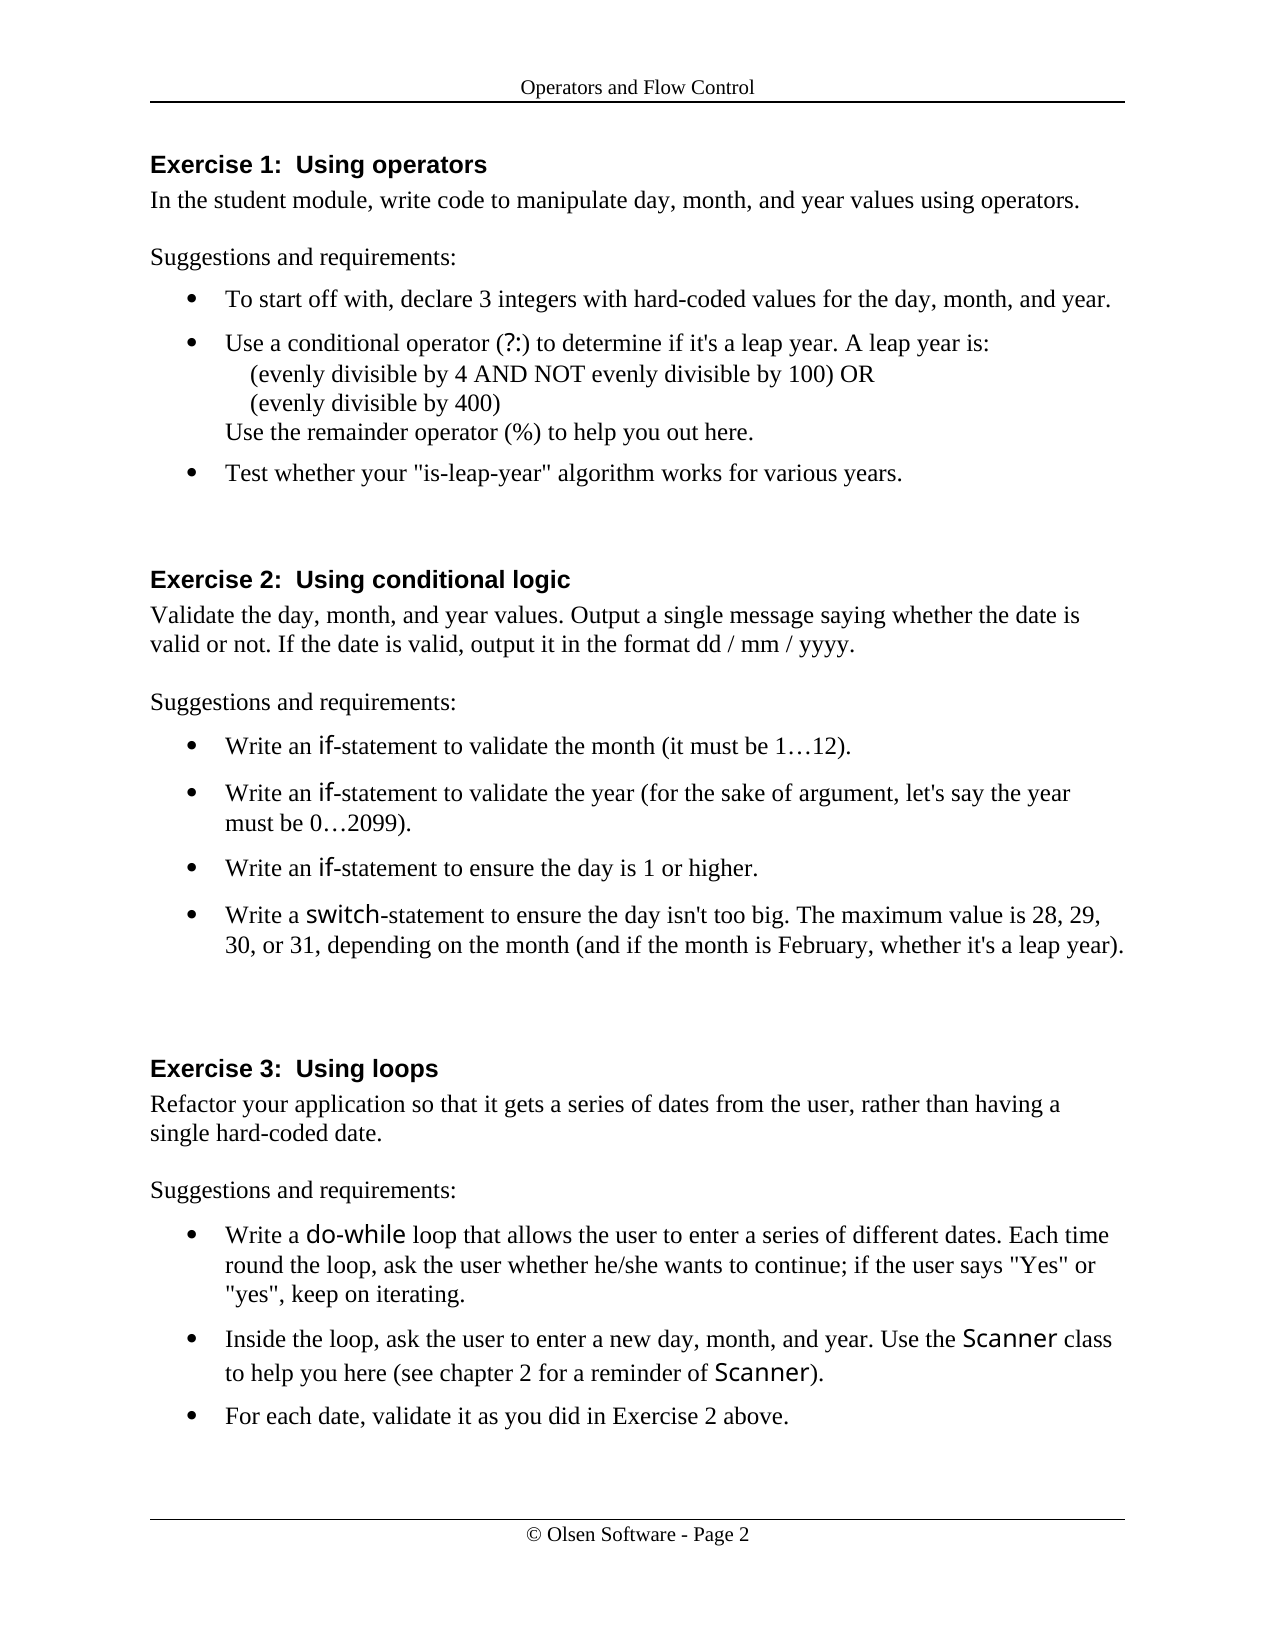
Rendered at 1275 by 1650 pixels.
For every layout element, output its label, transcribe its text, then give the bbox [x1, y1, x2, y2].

text Suggestions and requirements: [150, 1175, 1125, 1204]
list To start off with, declare 3 integers with hard-coded values for the day, month, and year. [187, 284, 1125, 312]
list Write an if-statement to validate the month (it must be 1…12). [187, 728, 1125, 762]
list Use a conditional operator (?:) to determine if it's a leap year. A leap year is: (evenly divisible by 4 AND NOT evenly divisible by 100) OR (evenly divisible by 400) Use the remainder operator (%) to help you out here. [187, 325, 1125, 445]
subtitle Exercise 2: Using conditional logic [150, 565, 1125, 594]
text Validate the day, month, and year values. Output a single message saying whether the date is valid or not. If the date is valid, output it in the format dd / mm / yyyy. [150, 600, 1125, 658]
text In the student module, write code to manipulate day, month, and year values using operators. [150, 185, 1125, 214]
list Write an if-statement to ensure the day is 1 or higher. [187, 850, 1125, 884]
subtitle Exercise 3: Using loops [150, 1054, 1125, 1083]
list For each date, validate it as you did in Exercise 2 above. [187, 1401, 1125, 1430]
list Inside the loop, ask the user to enter a new day, month, and year. Use the Scanner class to help you here (see chapter 2 for a reminder of Scanner). [187, 1321, 1125, 1389]
list Write a switch-statement to ensure the day isn't too big. The maximum value is 28, 29, 30, or 31, depending on the month (and if the month is February, whether it's a leap year). [187, 896, 1125, 959]
list Test whether your "is-leap-year" algorithm works for various years. [187, 458, 1125, 487]
list Write a do-while loop that allows the user to enter a series of different dates. Each time round the loop, ask the user whether he/she wants to continue; if the user says "Yes" or "yes", keep on iterating. [187, 1217, 1125, 1308]
subtitle Exercise 1: Using operators [150, 150, 1125, 179]
text Suggestions and requirements: [150, 687, 1125, 715]
text Suggestions and requirements: [150, 242, 1125, 271]
list Write an if-statement to validate the year (for the sake of argument, let's say the year must be 0…2099). [187, 774, 1125, 837]
text Refactor your application so that it gets a series of dates from the user, rather than having a single hard-coded date. [150, 1089, 1125, 1147]
